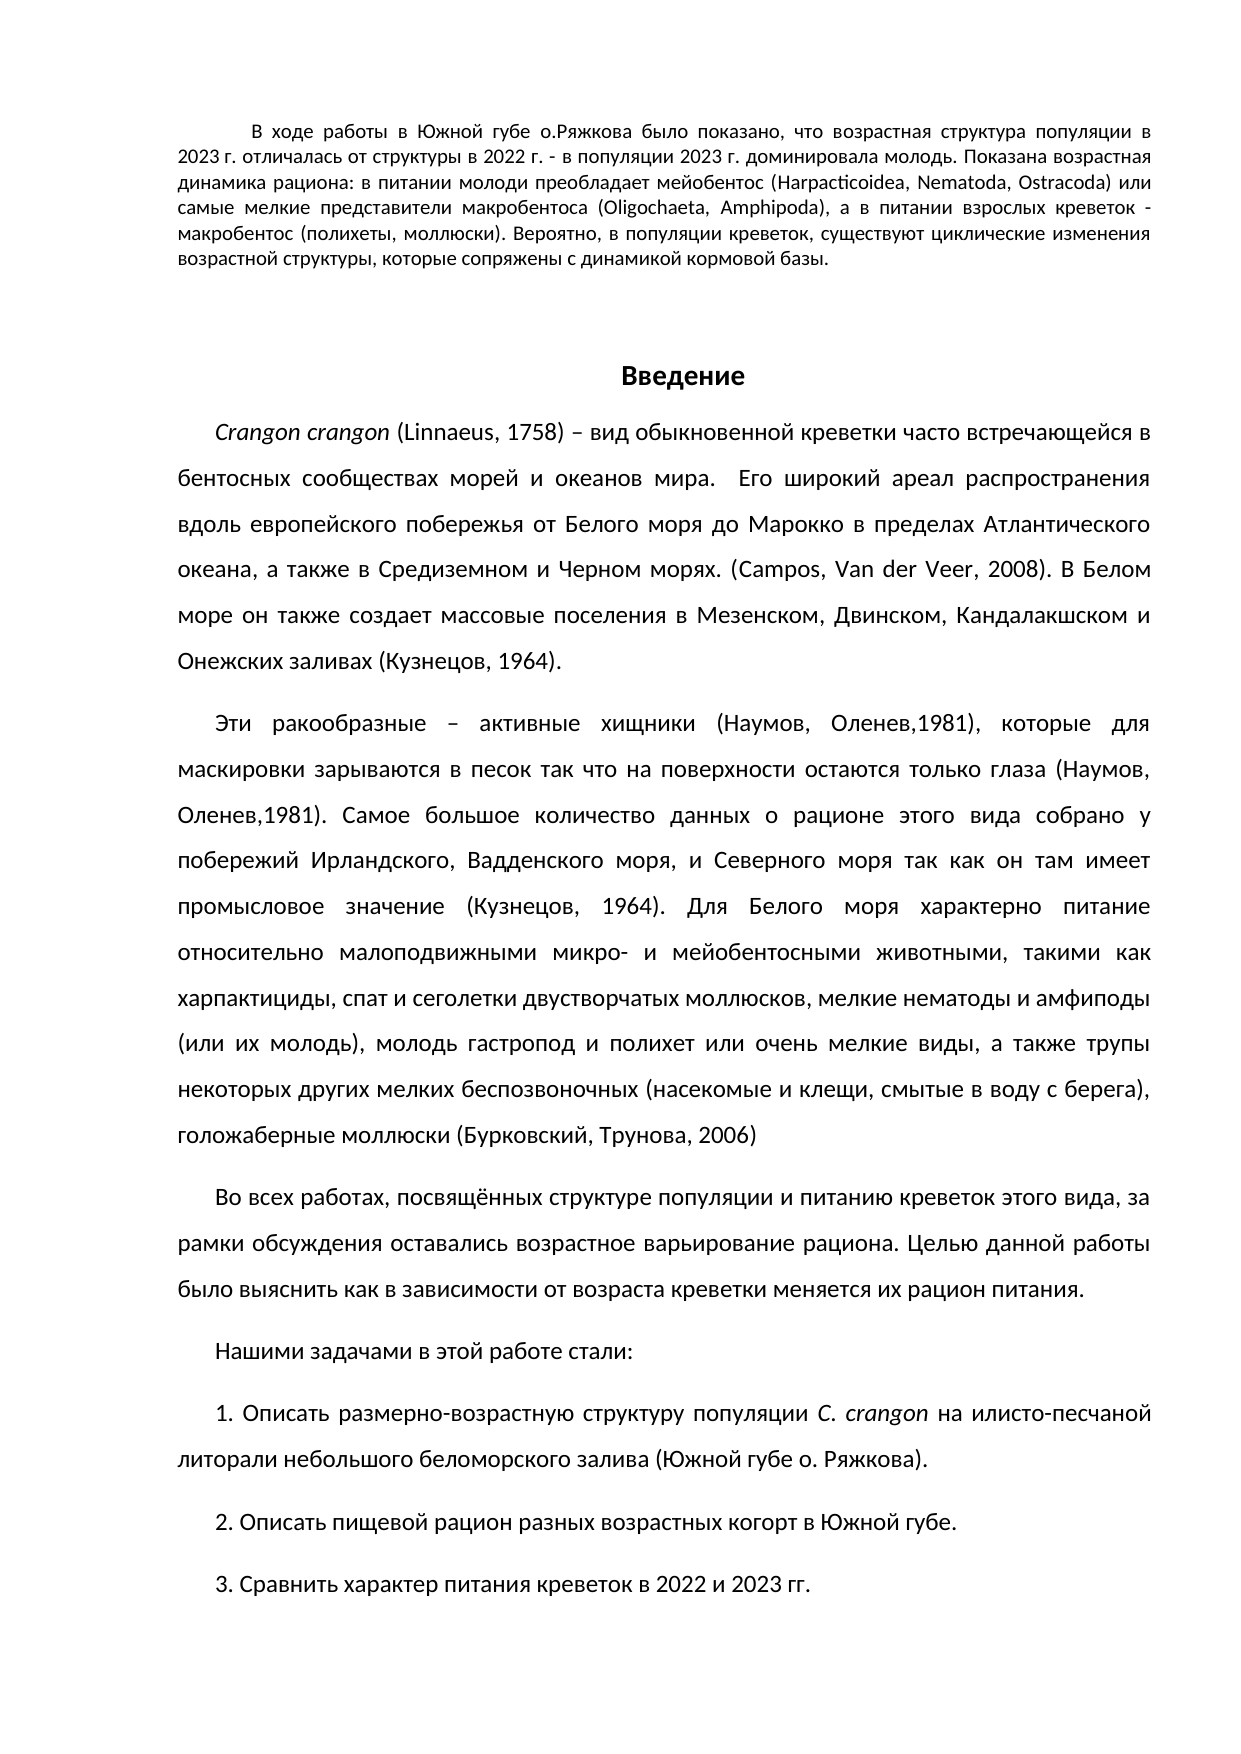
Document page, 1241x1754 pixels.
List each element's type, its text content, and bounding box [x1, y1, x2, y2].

text Эти ракообразные – активные хищники (Наумов, Оленев,1981), которые для маскировки зарываются в песок так что на поверхности остаются только глаза (Наумов, Оленев,1981). Самое большое количество данных о рационе этого вида собрано у побережий Ирландского, Вадденского моря, и Северного моря так как он там имеет промысловое значение (Кузнецов, 1964). Для Белого моря характерно питание относительно малоподвижными микро- и мейобентосными животными, такими как харпактициды, спат и сеголетки двустворчатых моллюсков, мелкие нематоды и амфиподы (или их молодь), молодь гастропод и полихет или очень мелкие виды, а также трупы некоторых других мелких беспозвоночных (насекомые и клещи, смытые в воду с берега), голожаберные моллюски (Бурковский, Трунова, 2006) [177, 707, 1152, 1149]
text Crangon crangon (Linnaeus, 1758) – вид обыкновенной креветки часто встречающейся в бентосных сообществах морей и океанов мира. Его широкий ареал распространения вдоль европейского побережья от Белого моря до Марокко в пределах Атлантического океана, а также в Средиземном и Черном морях. (Campos, Van der Veer, 2008). В Белом море он также создает массовые поселения в Мезенском, Двинском, Кандалакшском и Онежских заливах (Кузнецов, 1964). [177, 416, 1152, 676]
text Нашими задачами в этой работе стали: [177, 1335, 1152, 1366]
text 1. Описать размерно-возрастную структуру популяции C. crangon на илисто-песчаной литорали небольшого беломорского залива (Южной губе о. Ряжкова). [177, 1398, 1152, 1474]
text Во всех работах, посвящённых структуре популяции и питанию креветок этого вида, за рамки обсуждения оставались возрастное варьирование рациона. Целью данной работы было выяснить как в зависимости от возраста креветки меняется их рацион питания. [177, 1181, 1152, 1303]
text 2. Описать пищевой рацион разных возрастных когорт в Южной губе. [177, 1506, 1152, 1536]
subtitle Введение [177, 357, 1152, 392]
text В ходе работы в Южной губе о.Ряжкова было показано, что возрастная структура популяции в 2023 г. отличалась от структуры в 2022 г. - в популяции 2023 г. доминировала молодь. Показана возрастная динамика рациона: в питании молоди преобладает мейобентос (Harpacticoidea, Nematoda, Ostracoda) или самые мелкие представители макробентоса (Oligochaeta, Amphipoda), а в питании взрослых креветок - макробентос (полихеты, моллюски). Вероятно, в популяции креветок, существуют циклические изменения возрастной структуры, которые сопряжены с динамикой кормовой базы. [177, 118, 1152, 271]
text 3. Сравнить характер питания креветок в 2022 и 2023 гг. [177, 1568, 1152, 1599]
